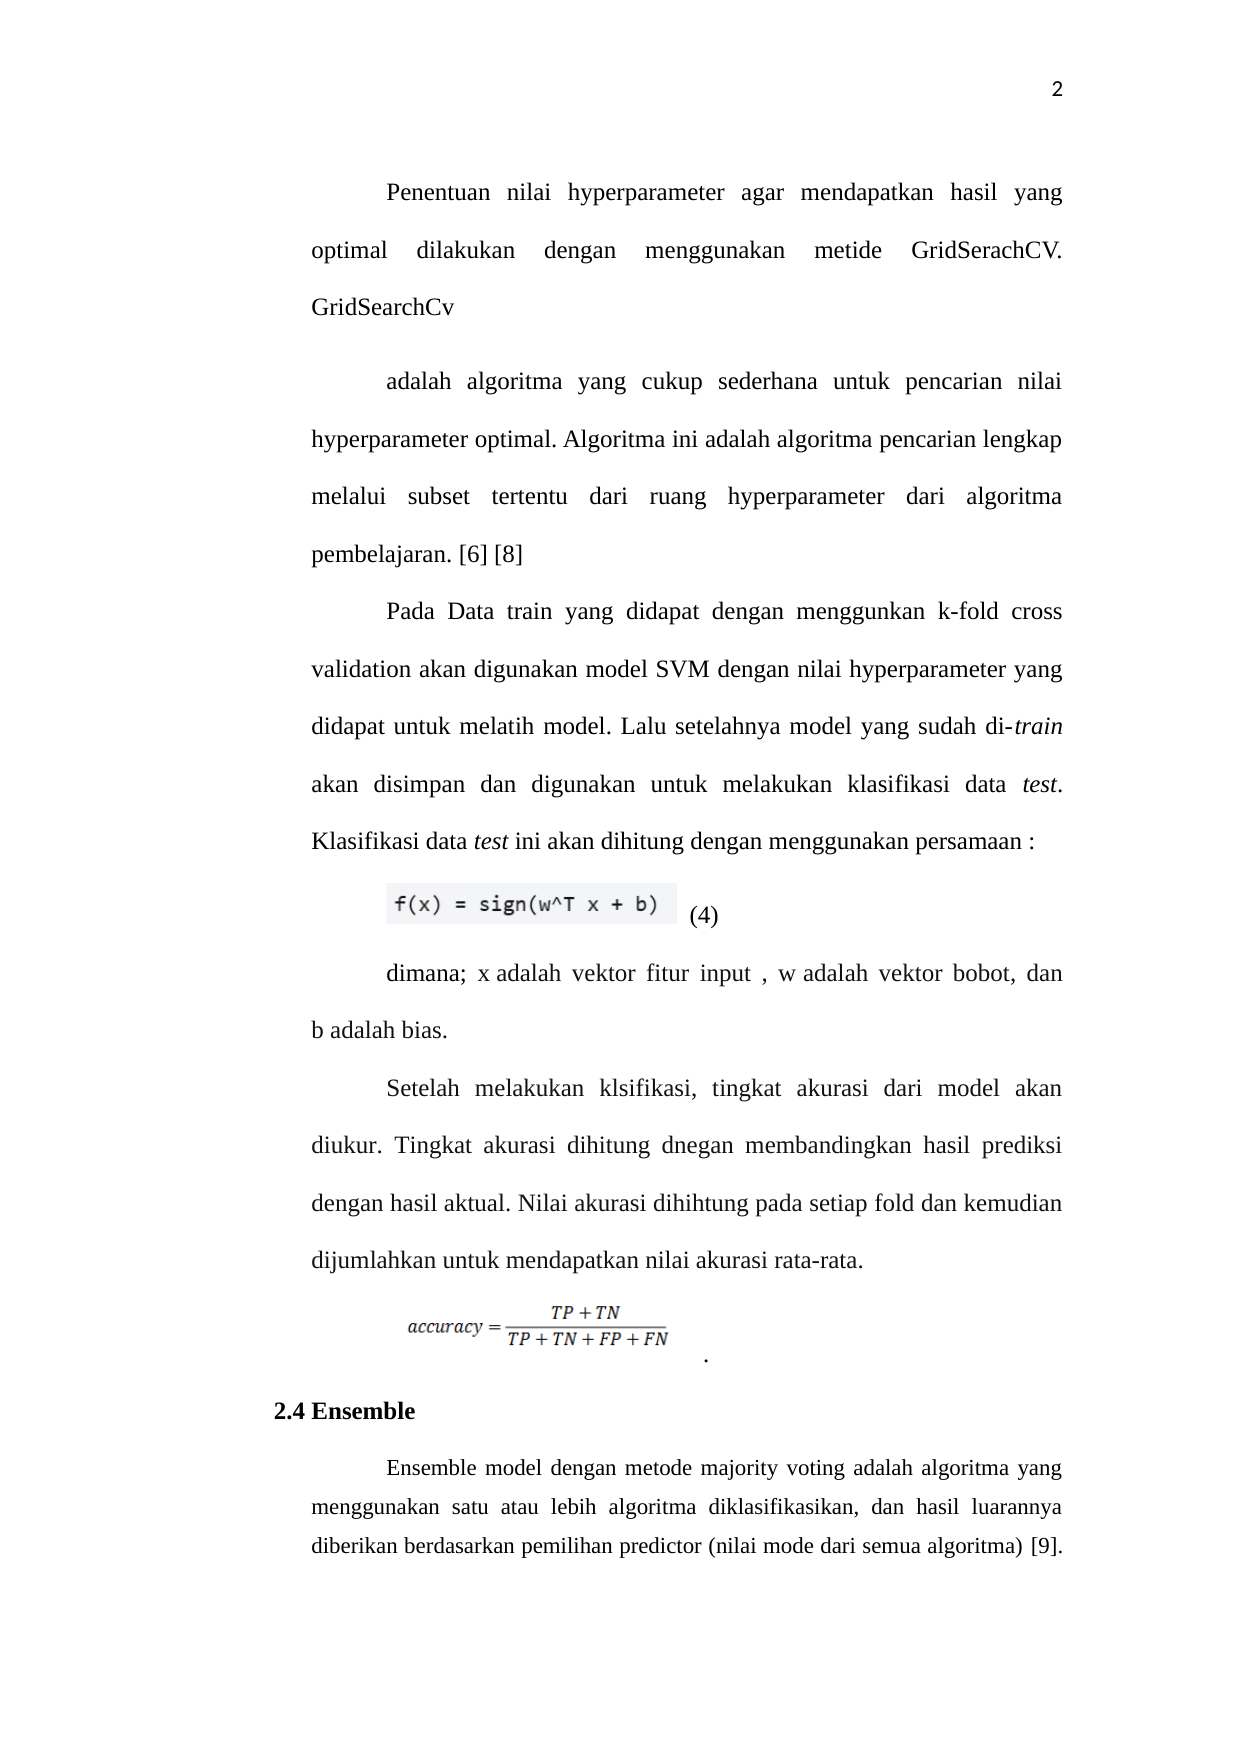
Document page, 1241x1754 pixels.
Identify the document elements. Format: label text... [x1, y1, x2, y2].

list dimana; x adalah vektor fitur input , w adalah vektor bobot, dan b adalah bias. [311, 958, 1063, 1044]
list Setelah melakukan klsifikasi, tingkat akurasi dari model akan diukur. Tingkat akurasi dihitung dnegan membandingkan hasil prediksi dengan hasil aktual. Nilai akurasi dihihtung pada setiap fold dan kemudian dijumlahkan untuk mendapatkan nilai akurasi rata-rata. [311, 1073, 1063, 1274]
list adalah algoritma yang cukup sederhana untuk pencarian nilai hyperparameter optimal. Algoritma ini adalah algoritma pencarian lengkap melalui subset tertentu dari ruang hyperparameter dari algoritma pembelajaran. [311, 366, 1063, 568]
picture [386, 883, 677, 924]
list Penentuan nilai hyperparameter agar mendapatkan hasil yang optimal dilakukan dengan menggunakan metide GridSerachCV. GridSearchCv [311, 177, 1063, 321]
list Ensemble [274, 1396, 1063, 1425]
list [311, 1454, 1063, 1559]
list Pada Data train yang didapat dengan menggunkan k-fold cross validation akan digunakan model SVM dengan nilai hyperparameter yang didapat untuk melatih model. Lalu setelahnya model yang sudah di-train akan disimpan dan digunakan untuk melakukan klasifikasi data test. Klasifikasi data test ini akan dihitung dengan menggunakan persamaan : [311, 596, 1063, 855]
picture [386, 1302, 703, 1362]
